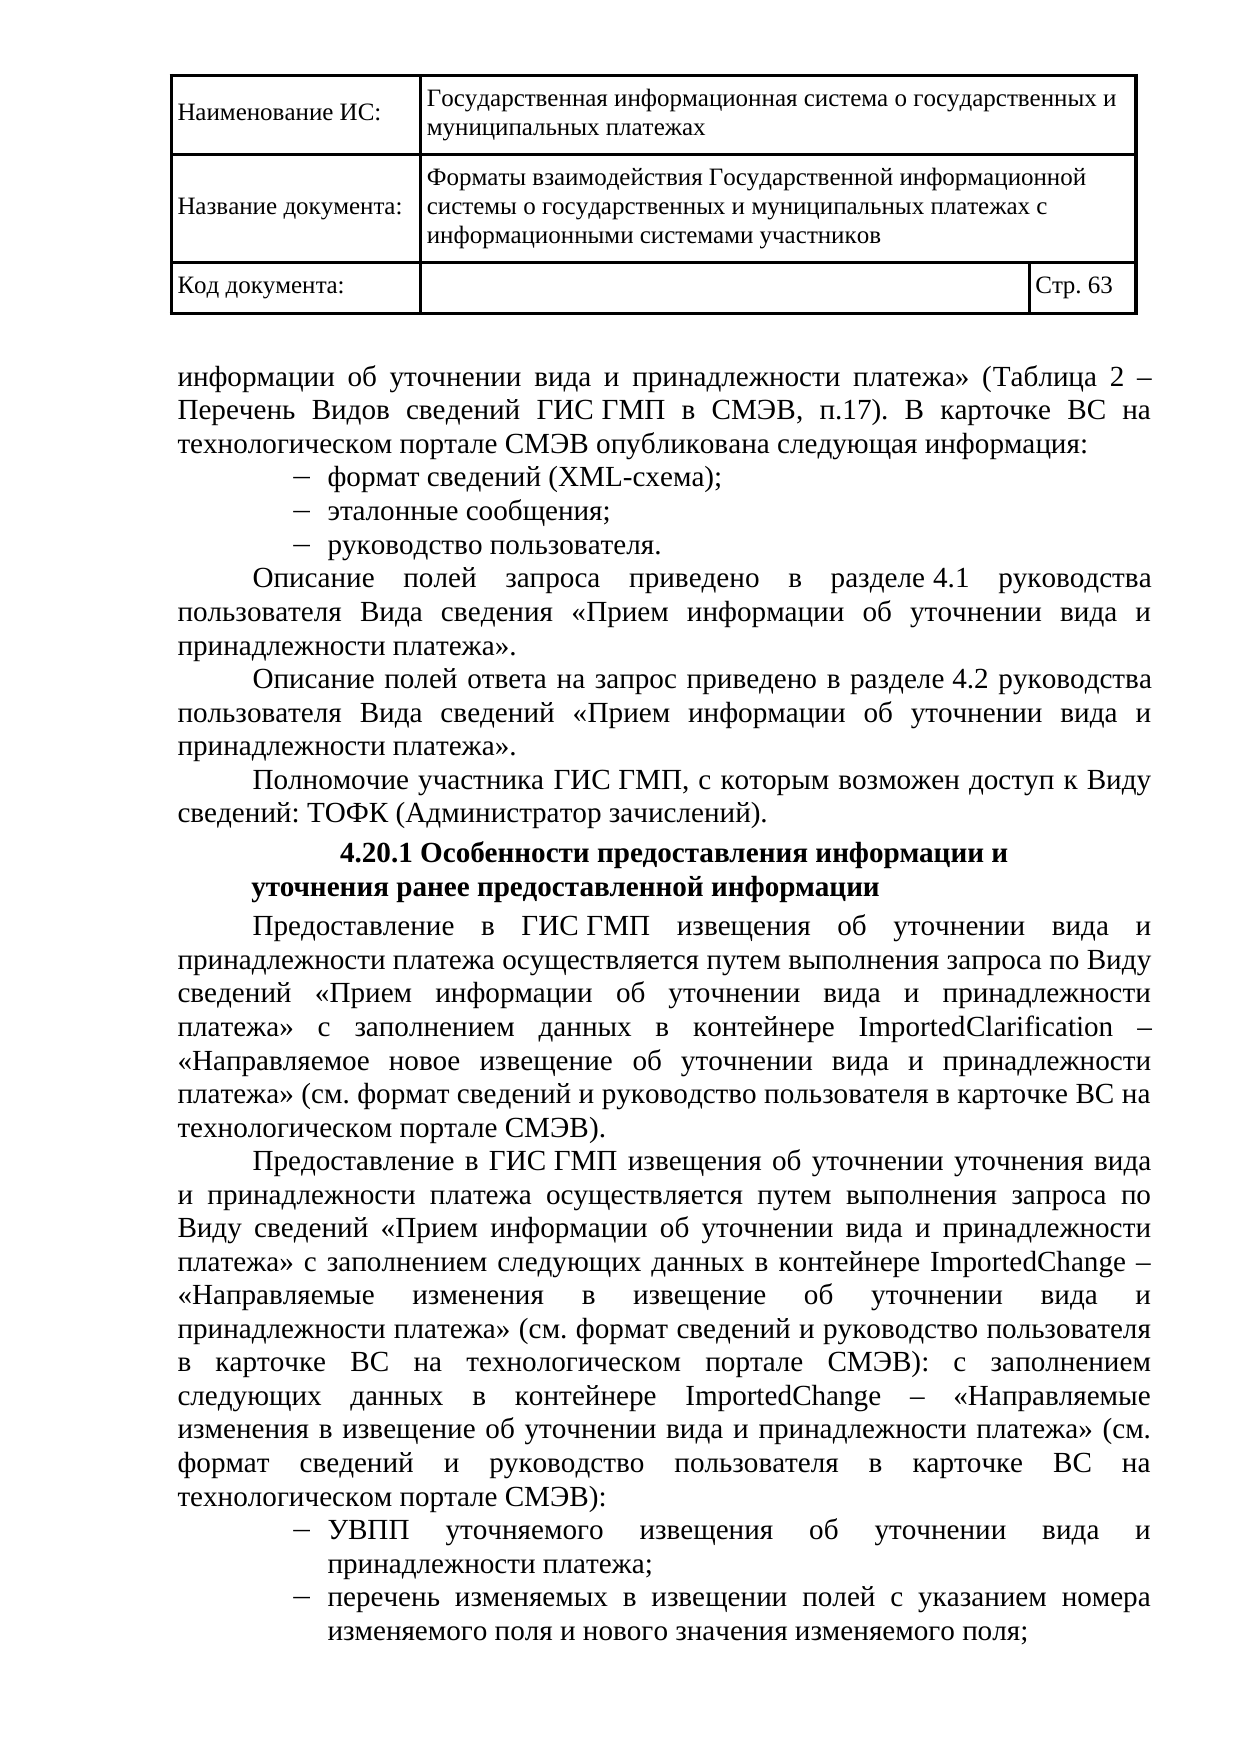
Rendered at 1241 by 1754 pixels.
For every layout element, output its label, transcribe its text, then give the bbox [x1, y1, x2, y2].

list перечень изменяемых в извещении полей с указанием номера изменяемого поля и нового значения изменяемого поля; [290, 1579, 1152, 1647]
text Предоставление в ГИС ГМП извещения об уточнении вида и принадлежности платежа осуществляется путем выполнения запроса по Виду сведений «Прием информации об уточнении вида и принадлежности платежа» с заполнением данных в контейнере ImportedClarification – «Направляемое новое извещение об уточнении вида и принадлежности платежа» (см. формат сведений и руководство пользователя в карточке ВС на технологическом портале СМЭВ). [177, 908, 1152, 1143]
text Описание полей запроса приведено в разделе 4.1 руководства пользователя Вида сведения «Прием информации об уточнении вида и принадлежности платежа». [177, 561, 1152, 661]
text Полномочие участника ГИС ГМП, с которым возможен доступ к Виду сведений: ТОФК (Администратор зачислений). [177, 762, 1152, 829]
text Особенности предоставления информации и уточнения ранее предоставленной информации [251, 835, 1152, 902]
list УВПП уточняемого извещения об уточнении вида и принадлежности платежа; [290, 1512, 1152, 1579]
list эталонные сообщения; [290, 493, 1152, 527]
list руководство пользователя. [290, 527, 1152, 561]
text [177, 359, 1152, 459]
text Описание полей ответа на запрос приведено в разделе 4.2 руководства пользователя Вида сведений «Прием информации об уточнении вида и принадлежности платежа». [177, 661, 1152, 762]
list формат сведений (XML-схема); [290, 459, 1152, 493]
text Предоставление в ГИС ГМП извещения об уточнении уточнения вида и принадлежности платежа осуществляется путем выполнения запроса по Виду сведений «Прием информации об уточнении вида и принадлежности платежа» с заполнением следующих данных в контейнере ImportedChange – «Направляемые изменения в извещение об уточнении вида и принадлежности платежа» (см. формат сведений и руководство пользователя в карточке ВС на технологическом портале СМЭВ): с заполнением следующих данных в контейнере ImportedChange – «Направляемые изменения в извещение об уточнении вида и принадлежности платежа» (см. формат сведений и руководство пользователя в карточке ВС на технологическом портале СМЭВ): [177, 1143, 1152, 1512]
